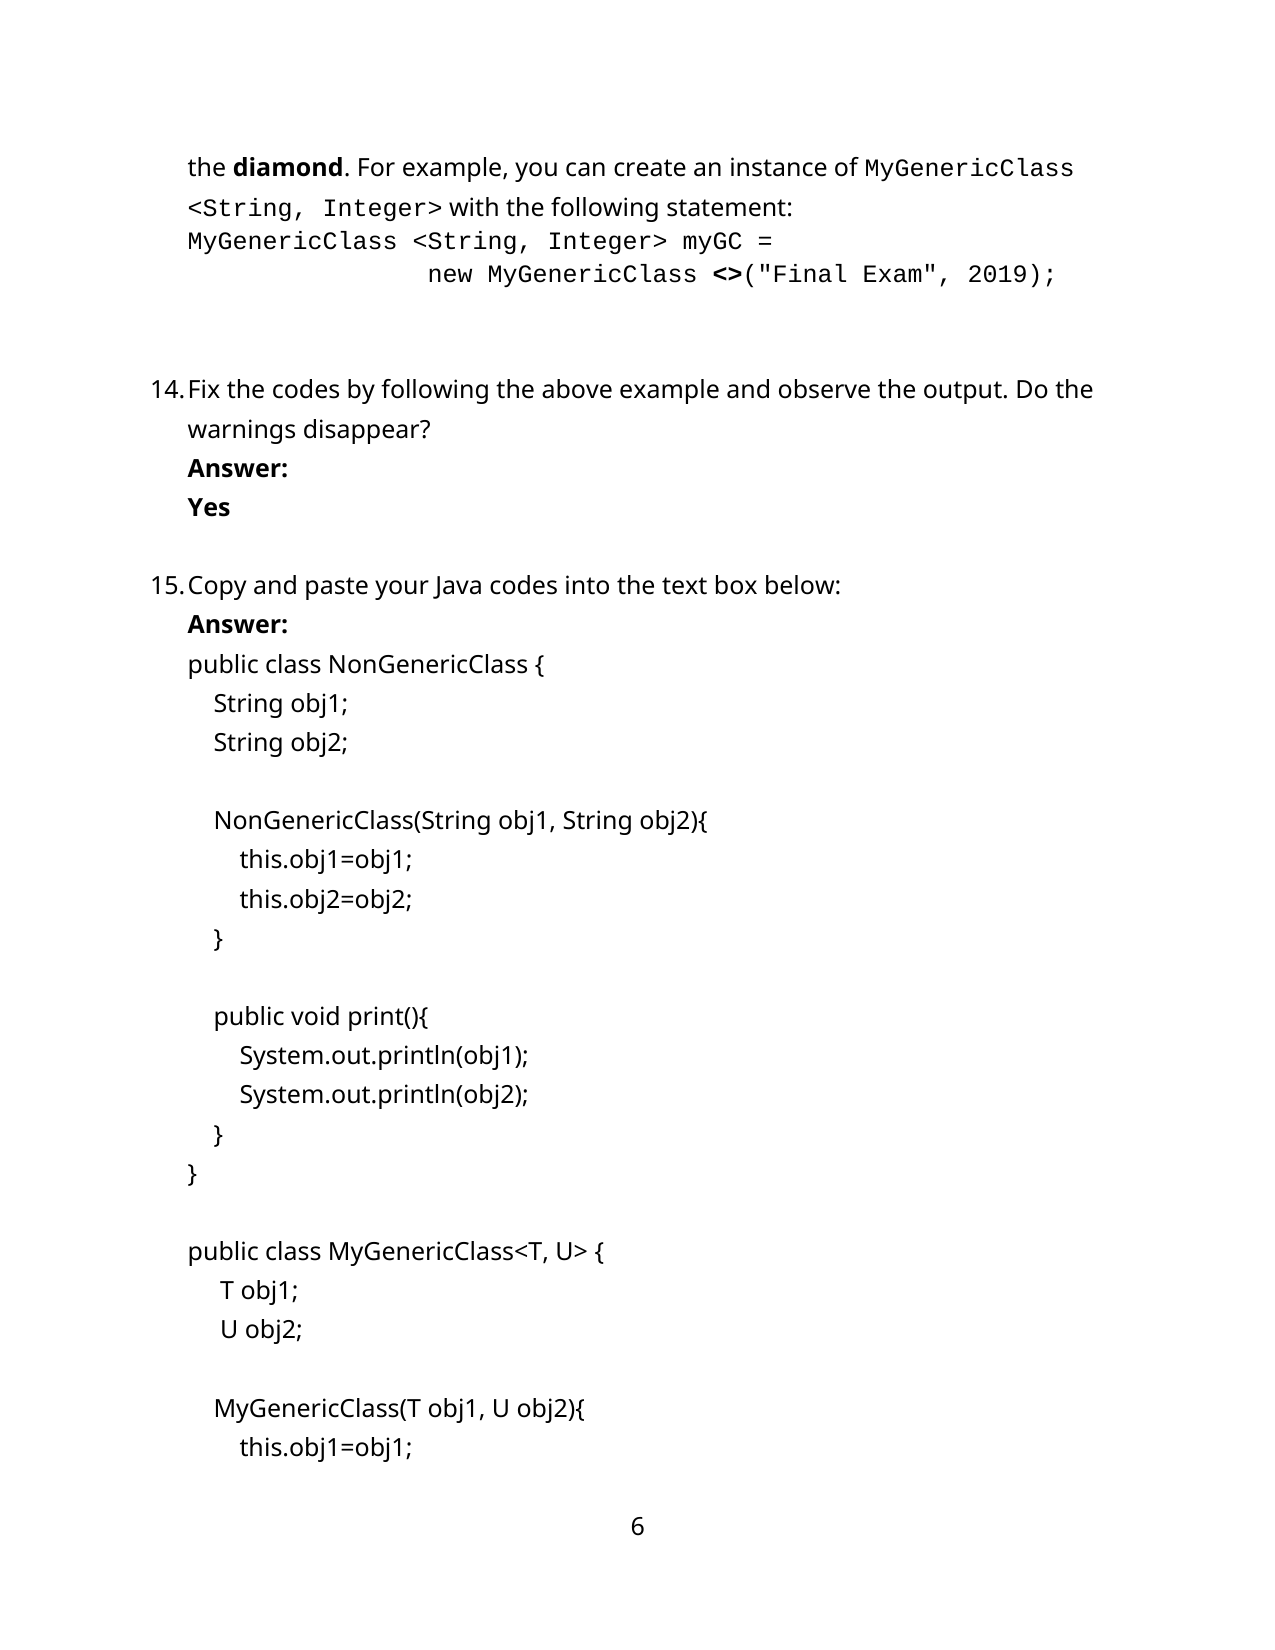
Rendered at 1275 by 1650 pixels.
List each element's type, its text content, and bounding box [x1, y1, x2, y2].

list Answer: [187, 450, 1125, 484]
list Answer: [187, 607, 1125, 641]
list new MyGenericClass <>("Final Exam", 2019); [187, 261, 1125, 289]
list Copy and paste your Java codes into the text box below: [150, 568, 1125, 602]
list MyGenericClass <String, Integer> myGC = [187, 229, 1125, 257]
list Fix the codes by following the above example and observe the output. Do the warnings disappear? [150, 372, 1125, 445]
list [187, 150, 1125, 224]
